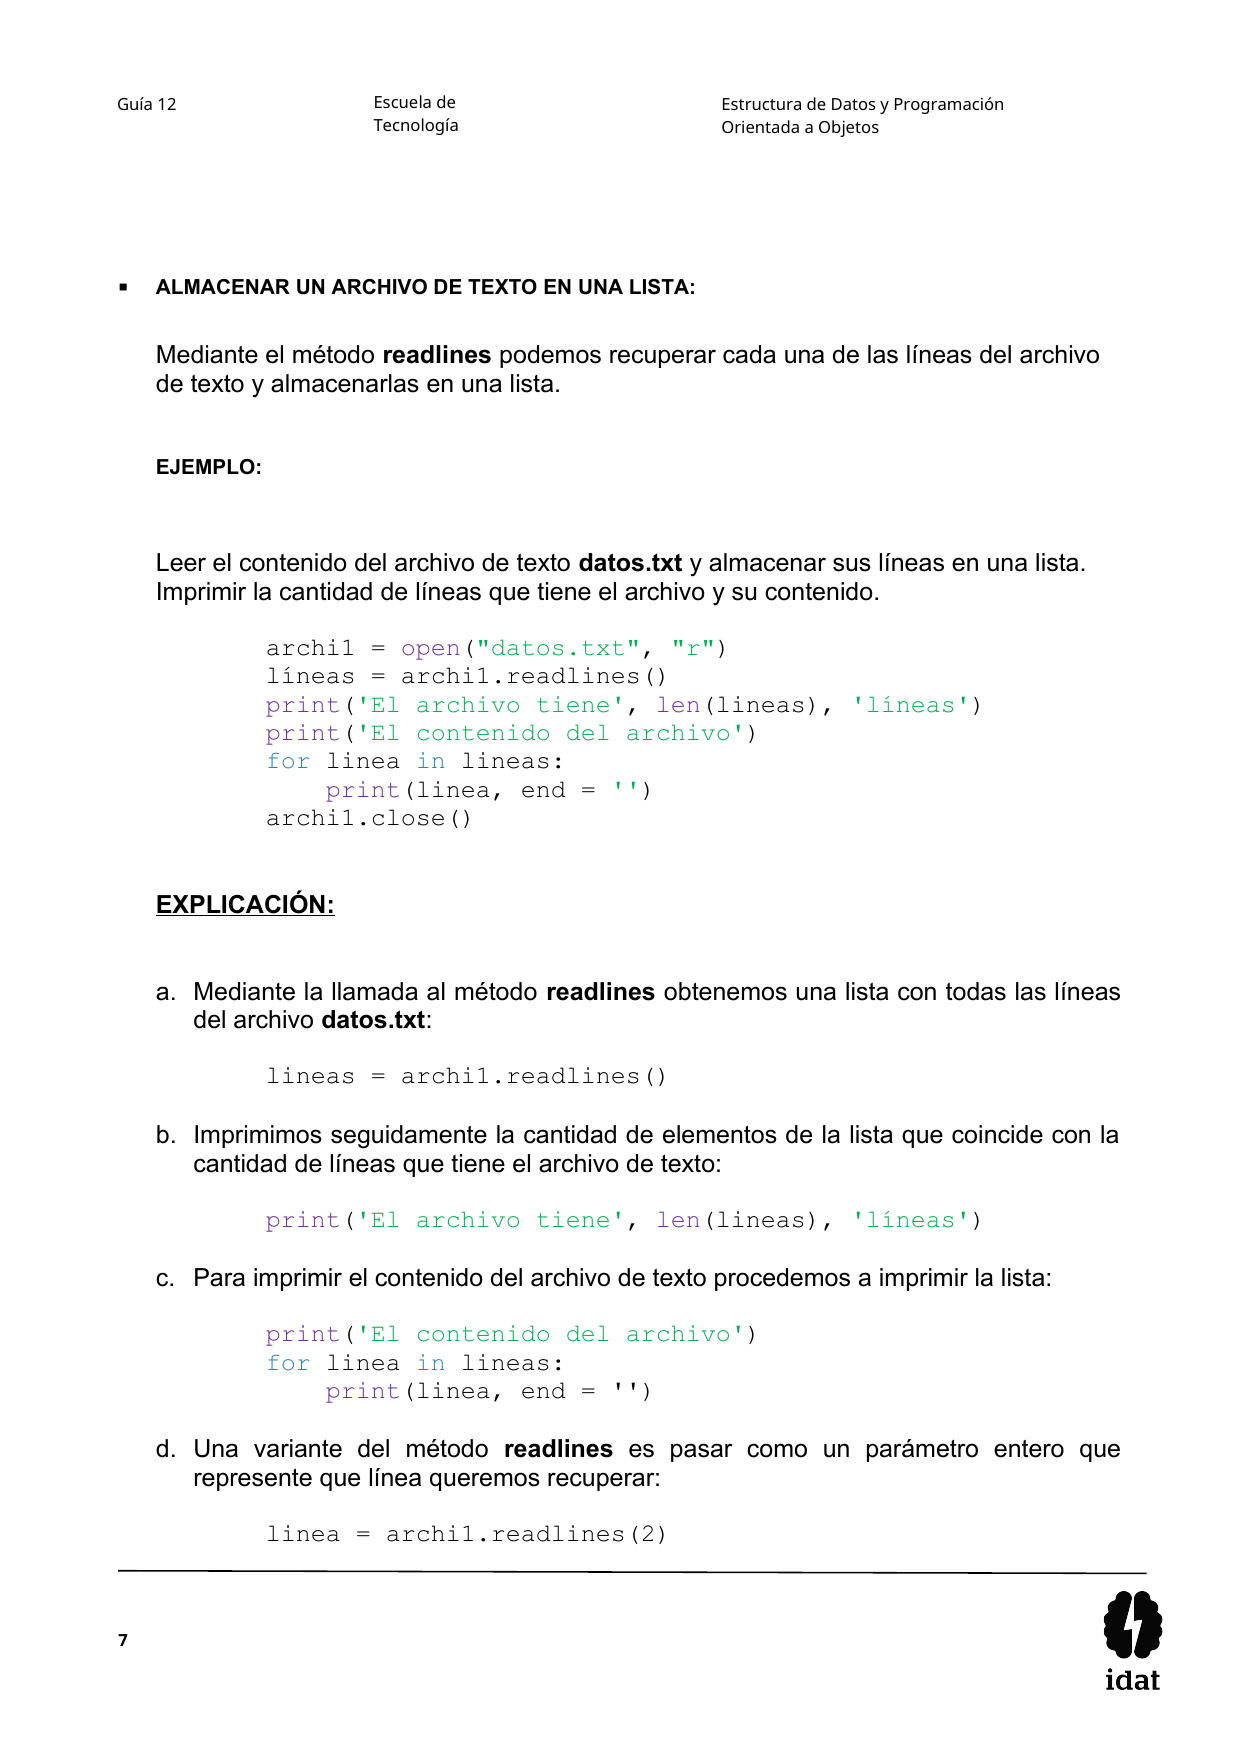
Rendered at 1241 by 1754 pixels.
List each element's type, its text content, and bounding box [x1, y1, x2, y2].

list print('El archivo tiene', len(lineas), 'líneas') [266, 1206, 1122, 1234]
list archi1 = open("datos.txt", "r") [266, 634, 1122, 663]
list print('El archivo tiene', len(lineas), 'líneas') [266, 691, 1122, 719]
list Una variante del método readlines es pasar como un parámetro entero que represente que línea queremos recuperar: [156, 1434, 1122, 1492]
list Para imprimir el contenido del archivo de texto procedemos a imprimir la lista: [156, 1263, 1122, 1292]
list print('El contenido del archivo') [266, 719, 1122, 748]
text Mediante el método readlines podemos recuperar cada una de las líneas del archivo de texto y almacenarlas en una lista. [156, 340, 1122, 397]
list líneas = archi1.readlines() [266, 663, 1122, 691]
list print(linea, end = '') [266, 776, 1122, 804]
list Mediante la llamada al método readlines obtenemos una lista con todas las líneas del archivo datos.txt: [156, 977, 1122, 1034]
subtitle EJEMPLO: [156, 455, 1122, 479]
list Imprimimos seguidamente la cantidad de elementos de la lista que coincide con la cantidad de líneas que tiene el archivo de texto: [156, 1120, 1122, 1177]
list archi1.close() [266, 804, 1122, 833]
list lineas = archi1.readlines() [266, 1063, 1122, 1091]
list Leer el contenido del archivo de texto datos.txt y almacenar sus líneas en una lista. Imprimir la cantidad de líneas que tiene el archivo y su contenido. [156, 548, 1122, 606]
picture [1103, 1591, 1163, 1690]
list for linea in lineas: [266, 748, 1122, 776]
list EXPLICACIÓN: [156, 890, 1122, 919]
list print('El contenido del archivo') [266, 1321, 1122, 1349]
subtitle ALMACENAR UN ARCHIVO DE TEXTO EN UNA LISTA: [118, 275, 1122, 299]
list linea = archi1.readlines(2) [266, 1521, 1122, 1549]
list for linea in lineas: [266, 1349, 1122, 1377]
list print(linea, end = '') [266, 1377, 1122, 1406]
